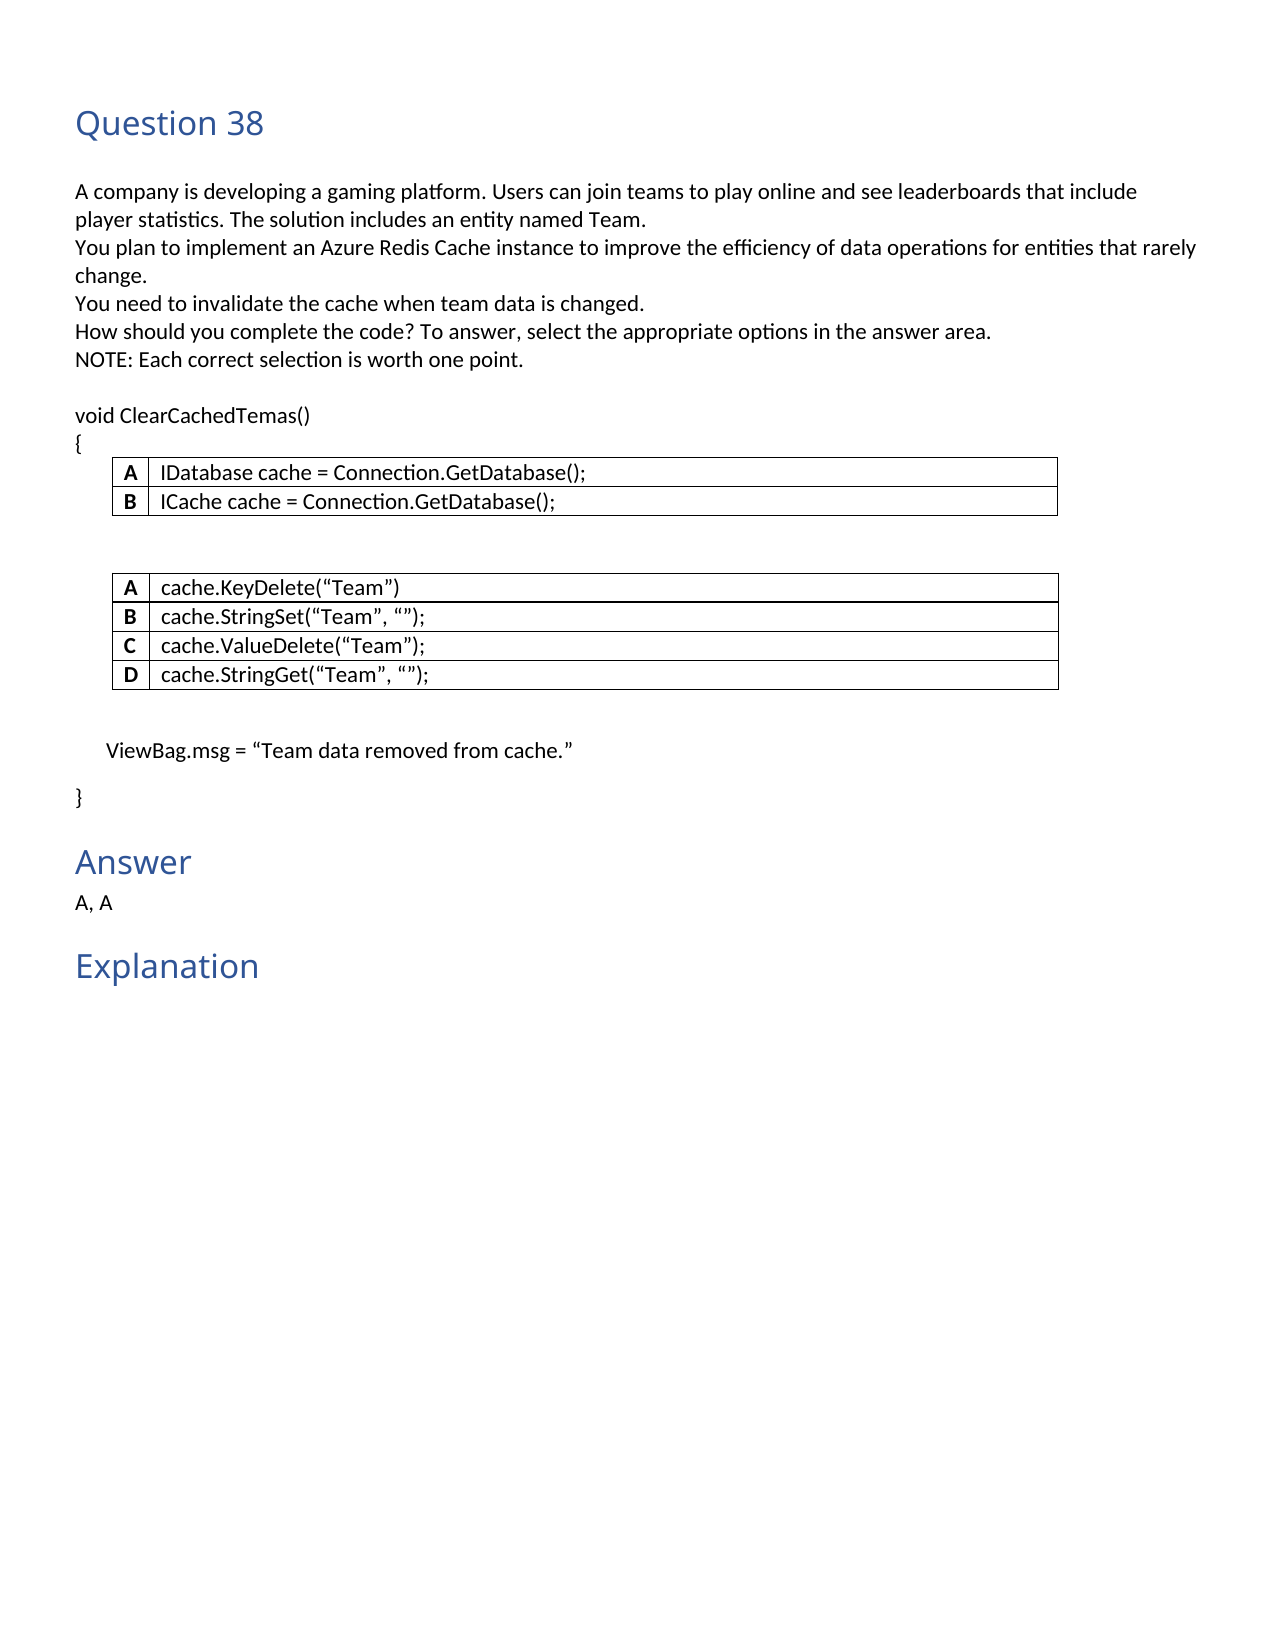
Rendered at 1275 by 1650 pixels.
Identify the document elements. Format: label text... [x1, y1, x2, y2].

subtitle Answer [75, 839, 1200, 884]
table_header A [113, 458, 148, 486]
table_header IDatabase cache = Connection.GetDatabase(); [149, 458, 1057, 486]
text You plan to implement an Azure Redis Cache instance to improve the efficiency of data operations for entities that rarely change. [75, 233, 1200, 289]
table_cell ICache cache = Connection.GetDatabase(); [149, 487, 1057, 515]
text ViewBag.msg = “Team data removed from cache.” [75, 737, 1200, 764]
text How should you complete the code? To answer, select the appropriate options in the answer area. [75, 317, 1200, 345]
table_cell cache.StringGet(“Team”, “”); [150, 661, 1058, 689]
table_cell D [113, 661, 149, 689]
subtitle Question 38 [75, 100, 1200, 145]
table_header cache.KeyDelete(“Team”) [150, 574, 1058, 601]
text { [75, 429, 1200, 457]
text void ClearCachedTemas() [75, 401, 1200, 429]
table_cell B [113, 487, 148, 515]
table_cell cache.StringSet(“Team”, “”); [150, 603, 1058, 631]
text You need to invalidate the cache when team data is changed. [75, 289, 1200, 317]
table_header A [113, 574, 149, 601]
table_cell C [113, 632, 149, 659]
table_cell cache.ValueDelete(“Team”); [150, 632, 1058, 659]
text A, A [75, 888, 1200, 916]
text } [75, 783, 1200, 811]
subtitle Explanation [75, 943, 1200, 988]
table_cell B [113, 603, 149, 631]
text NOTE: Each correct selection is worth one point. [75, 345, 1200, 373]
text A company is developing a gaming platform. Users can join teams to play online and see leaderboards that include player statistics. The solution includes an entity named Team. [75, 177, 1200, 233]
